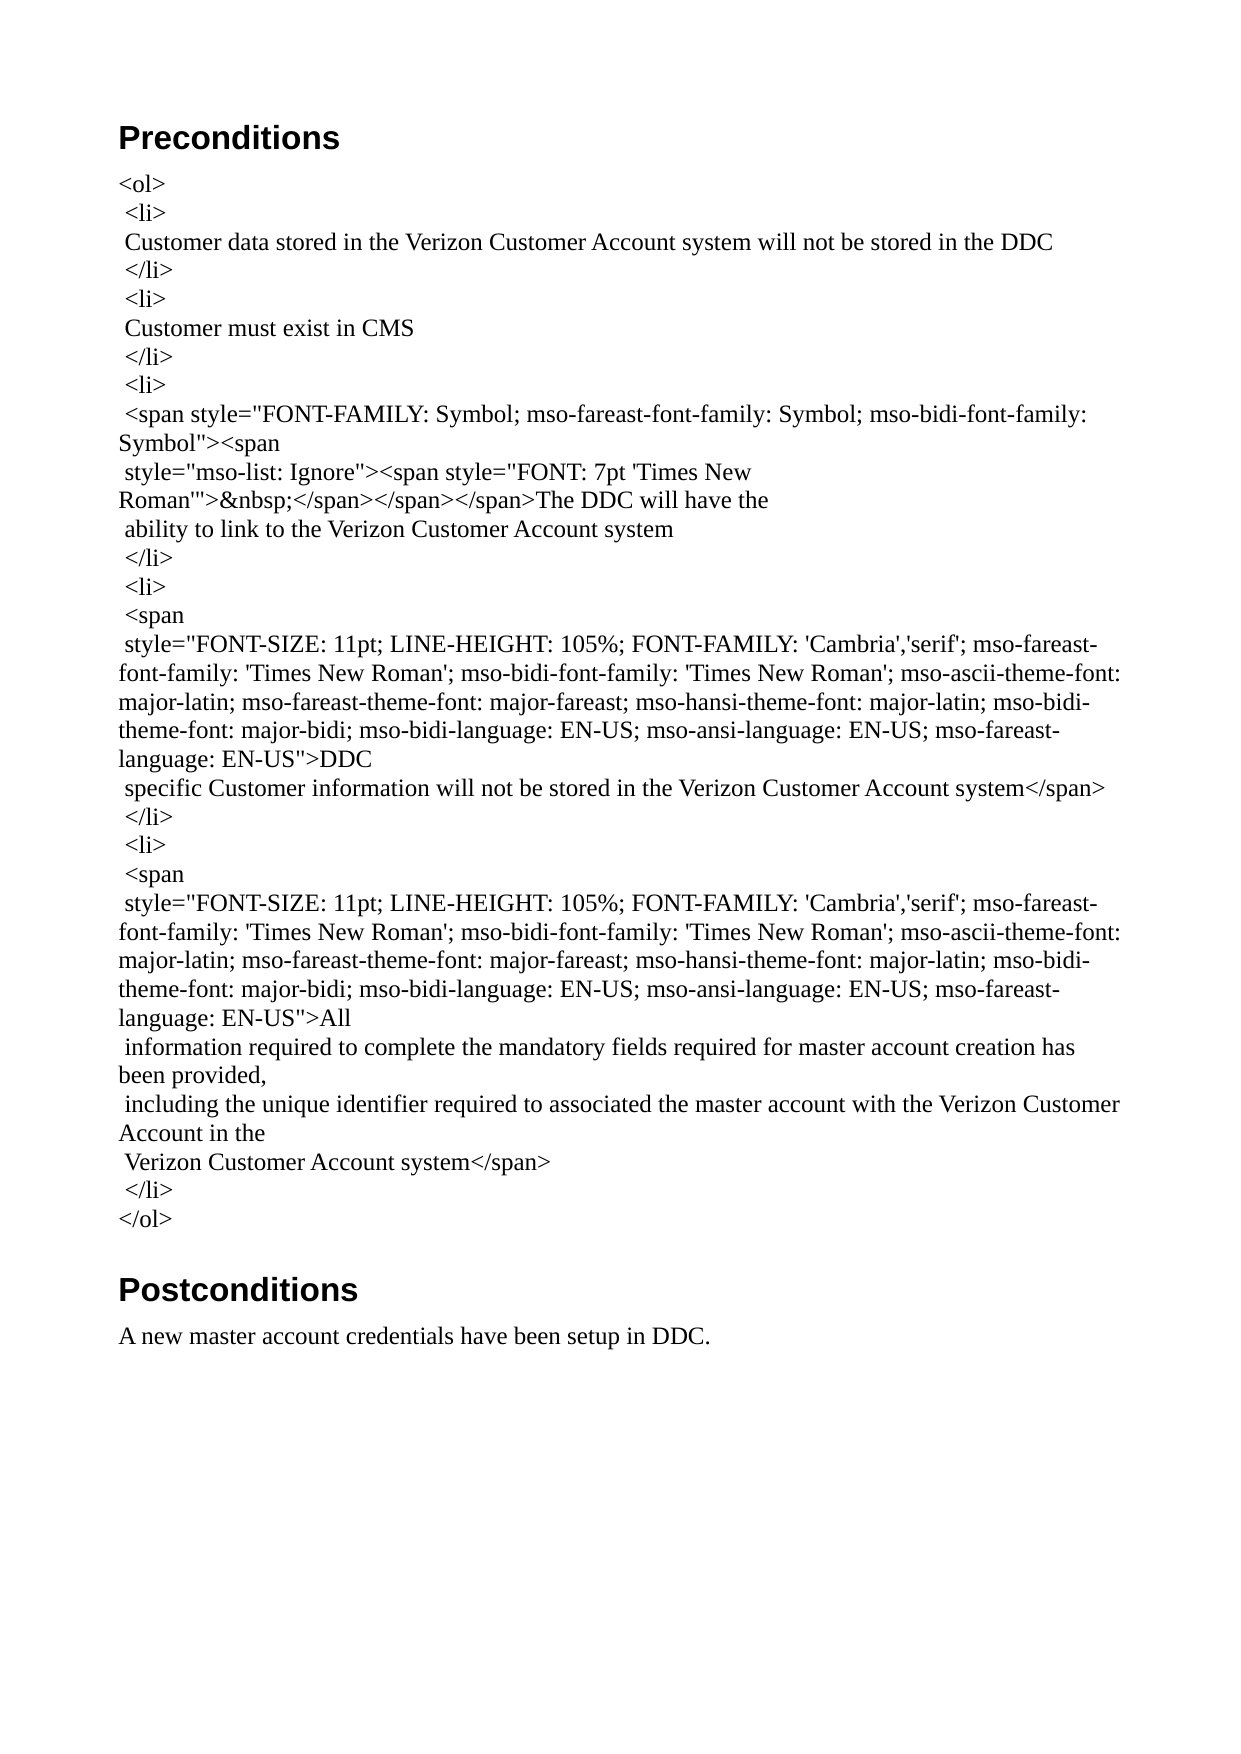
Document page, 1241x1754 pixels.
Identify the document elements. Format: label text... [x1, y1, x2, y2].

subtitle Preconditions [118, 118, 1122, 157]
text <ol> <li> Customer data stored in the Verizon Customer Account system will not be stored in the DDC </li> <li> Customer must exist in CMS </li> <li> <span style="FONT-FAMILY: Symbol; mso-fareast-font-family: Symbol; mso-bidi-font-family: Symbol"><span style="mso-list: Ignore"><span style="FONT: 7pt 'Times New Roman'">&nbsp;</span></span></span>The DDC will have the ability to link to the Verizon Customer Account system </li> <li> <span style="FONT-SIZE: 11pt; LINE-HEIGHT: 105%; FONT-FAMILY: 'Cambria','serif'; mso-fareast-font-family: 'Times New Roman'; mso-bidi-font-family: 'Times New Roman'; mso-ascii-theme-font: major-latin; mso-fareast-theme-font: major-fareast; mso-hansi-theme-font: major-latin; mso-bidi-theme-font: major-bidi; mso-bidi-language: EN-US; mso-ansi-language: EN-US; mso-fareast-language: EN-US">DDC specific Customer information will not be stored in the Verizon Customer Account system</span> </li> <li> <span style="FONT-SIZE: 11pt; LINE-HEIGHT: 105%; FONT-FAMILY: 'Cambria','serif'; mso-fareast-font-family: 'Times New Roman'; mso-bidi-font-family: 'Times New Roman'; mso-ascii-theme-font: major-latin; mso-fareast-theme-font: major-fareast; mso-hansi-theme-font: major-latin; mso-bidi-theme-font: major-bidi; mso-bidi-language: EN-US; mso-ansi-language: EN-US; mso-fareast-language: EN-US">All information required to complete the mandatory fields required for master account creation has been provided, including the unique identifier required to associated the master account with the Verizon Customer Account in the Verizon Customer Account system</span> </li> </ol> [118, 169, 1122, 1233]
text A new master account credentials have been setup in DDC. [118, 1321, 1122, 1350]
subtitle Postconditions [118, 1270, 1122, 1309]
